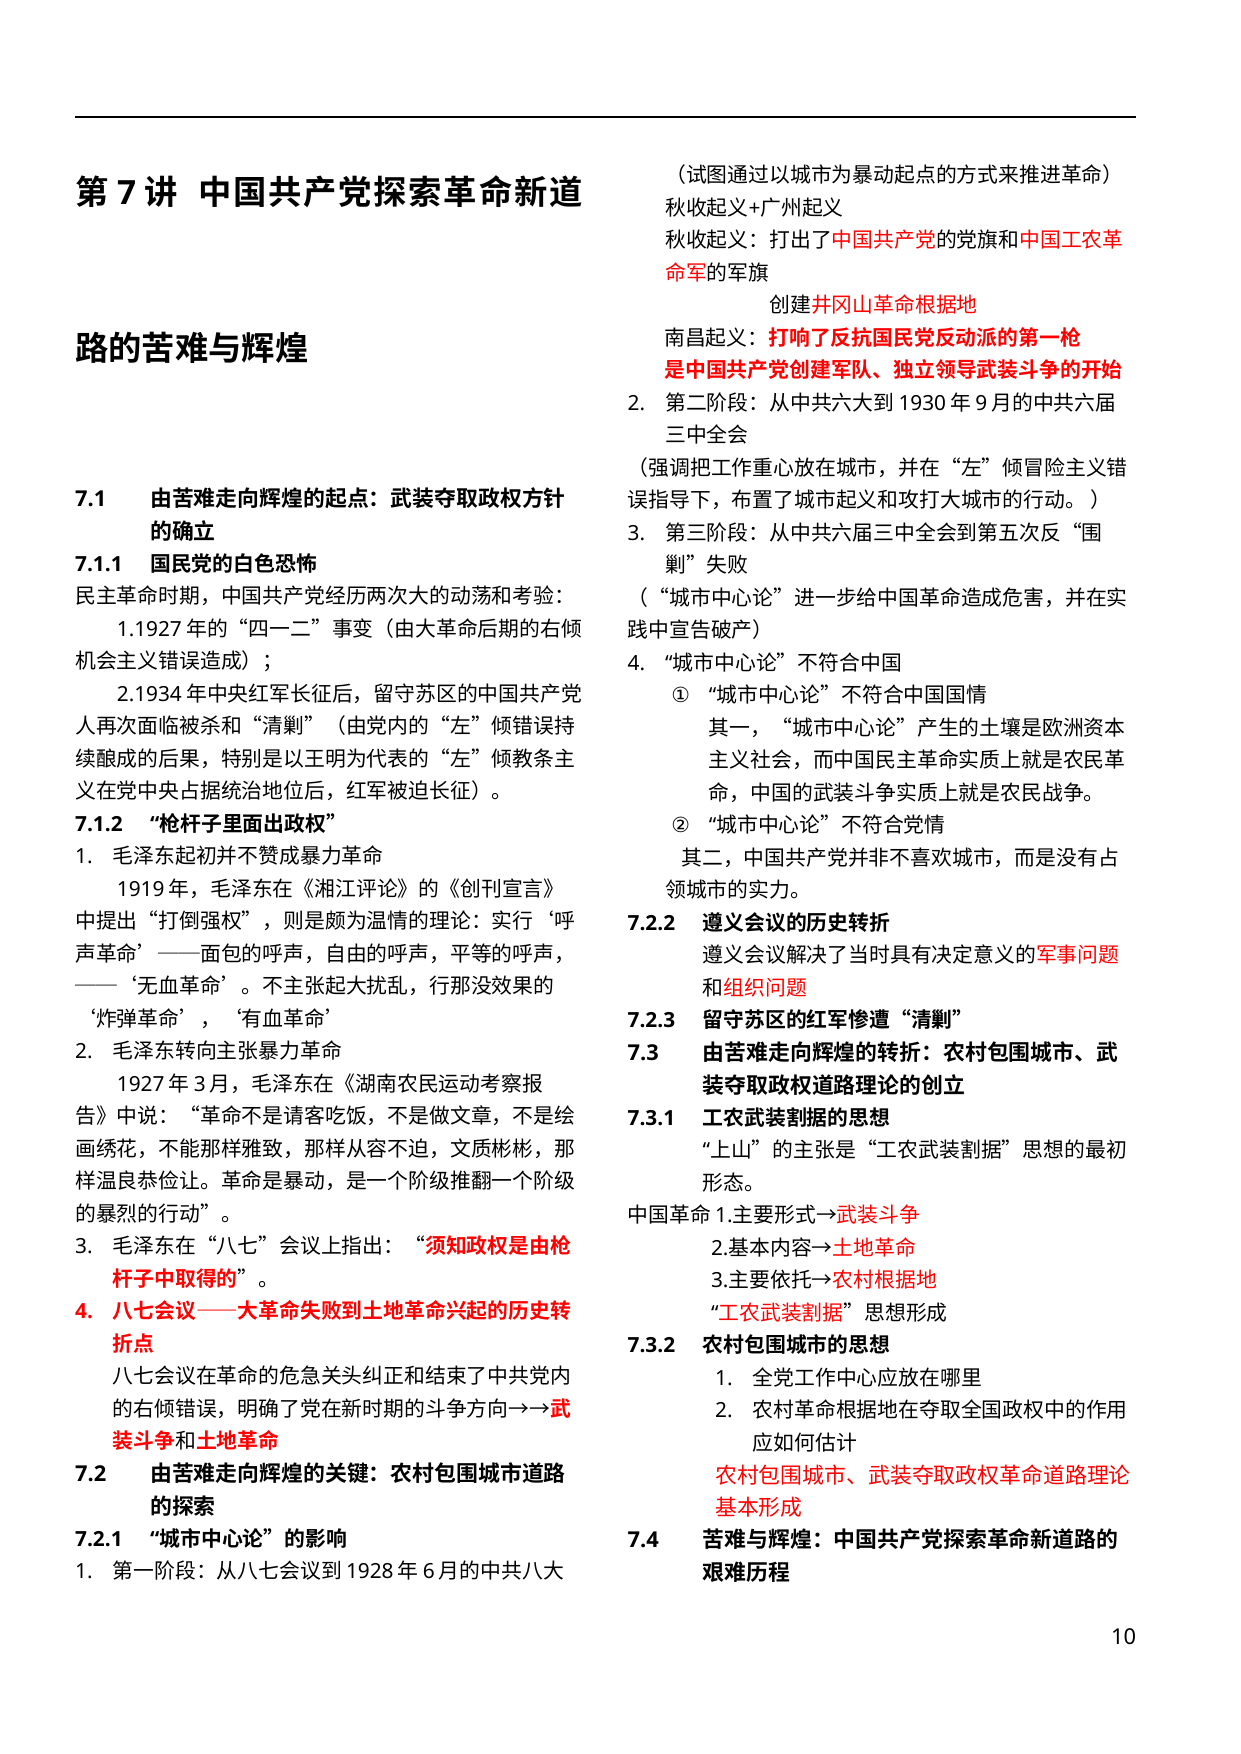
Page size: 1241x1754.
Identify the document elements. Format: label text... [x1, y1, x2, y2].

list 苦难与辉煌：中国共产党探索革命新道路的艰难历程 [627, 1522, 1136, 1587]
list 农村包围城市的思想 [627, 1327, 1136, 1360]
text 1919年，毛泽东在《湘江评论》的《创刊宣言》中提出“打倒强权”，则是颇为温情的理论：实行‘呼声革命’──面包的呼声，自由的呼声，平等的呼声，──‘无血革命’。不主张起大扰乱，行那没效果的‘炸弹革命’，‘有血革命’ [75, 871, 583, 1033]
list 留守苏区的红军惨遭“清剿” [627, 1002, 1136, 1035]
list 第三阶段：从中共六届三中全会到第五次反“围剿”失败 [627, 515, 1136, 580]
list 其二，中国共产党并非不喜欢城市，而是没有占领城市的实力。 [665, 840, 1136, 905]
list 其一，“城市中心论”产生的土壤是欧洲资本主义社会，而中国民主革命实质上就是农民革命，中国的武装斗争实质上就是农民战争。 [709, 710, 1136, 807]
list 农村革命根据地在夺取全国政权中的作用应如何估计 [715, 1392, 1136, 1457]
list “城市中心论”不符合中国 [627, 645, 1136, 677]
text 民主革命时期，中国共产党经历两次大的动荡和考验： [75, 578, 583, 611]
list 全党工作中心应放在哪里 [715, 1360, 1136, 1392]
list “上山”的主张是“工农武装割据”思想的最初形态。 [702, 1132, 1136, 1197]
list 毛泽东在“八七”会议上指出：“须知政权是由枪杆子中取得的”。 [75, 1228, 583, 1293]
text 中国革命1.主要形式→武装斗争 [627, 1197, 1136, 1230]
text 2.1934年中央红军长征后，留守苏区的中国共产党人再次面临被杀和“清剿”（由党内的“左”倾错误持续酿成的后果，特别是以王明为代表的“左”倾教条主义在党中央占据统治地位后，红军被迫长征）。 [75, 676, 583, 806]
list 由苦难走向辉煌的转折：农村包围城市、武装夺取政权道路理论的创立 [627, 1035, 1136, 1100]
text 1927年3月，毛泽东在《湖南农民运动考察报告》中说：“革命不是请客吃饭，不是做文章，不是绘画绣花，不能那样雅致，那样从容不迫，文质彬彬，那样温良恭俭让。革命是暴动，是一个阶级推翻一个阶级的暴烈的行动”。 [75, 1066, 583, 1228]
text “工农武装割据”思想形成 [627, 1295, 1136, 1327]
list 第一阶段：从八七会议到1928年6月的中共八大 [75, 1553, 583, 1586]
list 秋收起义：打出了中国共产党的党旗和中国工农革命军的军旗 [665, 222, 1136, 287]
subtitle 第7讲 中国共产党探索革命新道路的苦难与辉煌 [75, 157, 583, 379]
list 毛泽东转向主张暴力革命 [75, 1033, 583, 1066]
list 创建井冈山革命根据地 [665, 287, 1136, 320]
list 八七会议——大革命失败到土地革命兴起的历史转折点 [75, 1293, 583, 1358]
list 由苦难走向辉煌的关键：农村包围城市道路的探索 [75, 1456, 583, 1521]
list 国民党的白色恐怖 [75, 546, 583, 578]
text （强调把工作重心放在城市，并在“左”倾冒险主义错误指导下，布置了城市起义和攻打大城市的行动。 ） [627, 450, 1136, 515]
list 遵义会议的历史转折 [627, 905, 1136, 937]
list （试图通过以城市为暴动起点的方式来推进革命）秋收起义+广州起义 [665, 157, 1136, 222]
list “枪杆子里面出政权” [75, 806, 583, 838]
list “城市中心论”不符合中国国情 [671, 677, 1136, 710]
list 由苦难走向辉煌的起点：武装夺取政权方针的确立 [75, 481, 583, 546]
list “城市中心论”的影响 [75, 1521, 583, 1553]
text 南昌起义：打响了反抗国民党反动派的第一枪 [627, 320, 1136, 352]
list “城市中心论”不符合党情 [671, 807, 1136, 840]
text 是中国共产党创建军队、独立领导武装斗争的开始 [627, 352, 1136, 385]
list 工农武装割据的思想 [627, 1100, 1136, 1132]
text 1.1927年的“四一二”事变（由大革命后期的右倾机会主义错误造成）； [75, 611, 583, 676]
text 农村包围城市、武装夺取政权革命道路理论基本形成 [715, 1457, 1136, 1522]
list 八七会议在革命的危急关头纠正和结束了中共党内的右倾错误，明确了党在新时期的斗争方向→→武装斗争和土地革命 [112, 1358, 583, 1456]
text 2.基本内容→土地革命 [627, 1230, 1136, 1262]
list 第二阶段：从中共六大到1930年9月的中共六届三中全会 [627, 385, 1136, 450]
text 3.主要依托→农村根据地 [627, 1262, 1136, 1295]
list 毛泽东起初并不赞成暴力革命 [75, 838, 583, 871]
list 遵义会议解决了当时具有决定意义的军事问题和组织问题 [702, 937, 1136, 1002]
text （“城市中心论”进一步给中国革命造成危害，并在实践中宣告破产） [627, 580, 1136, 645]
